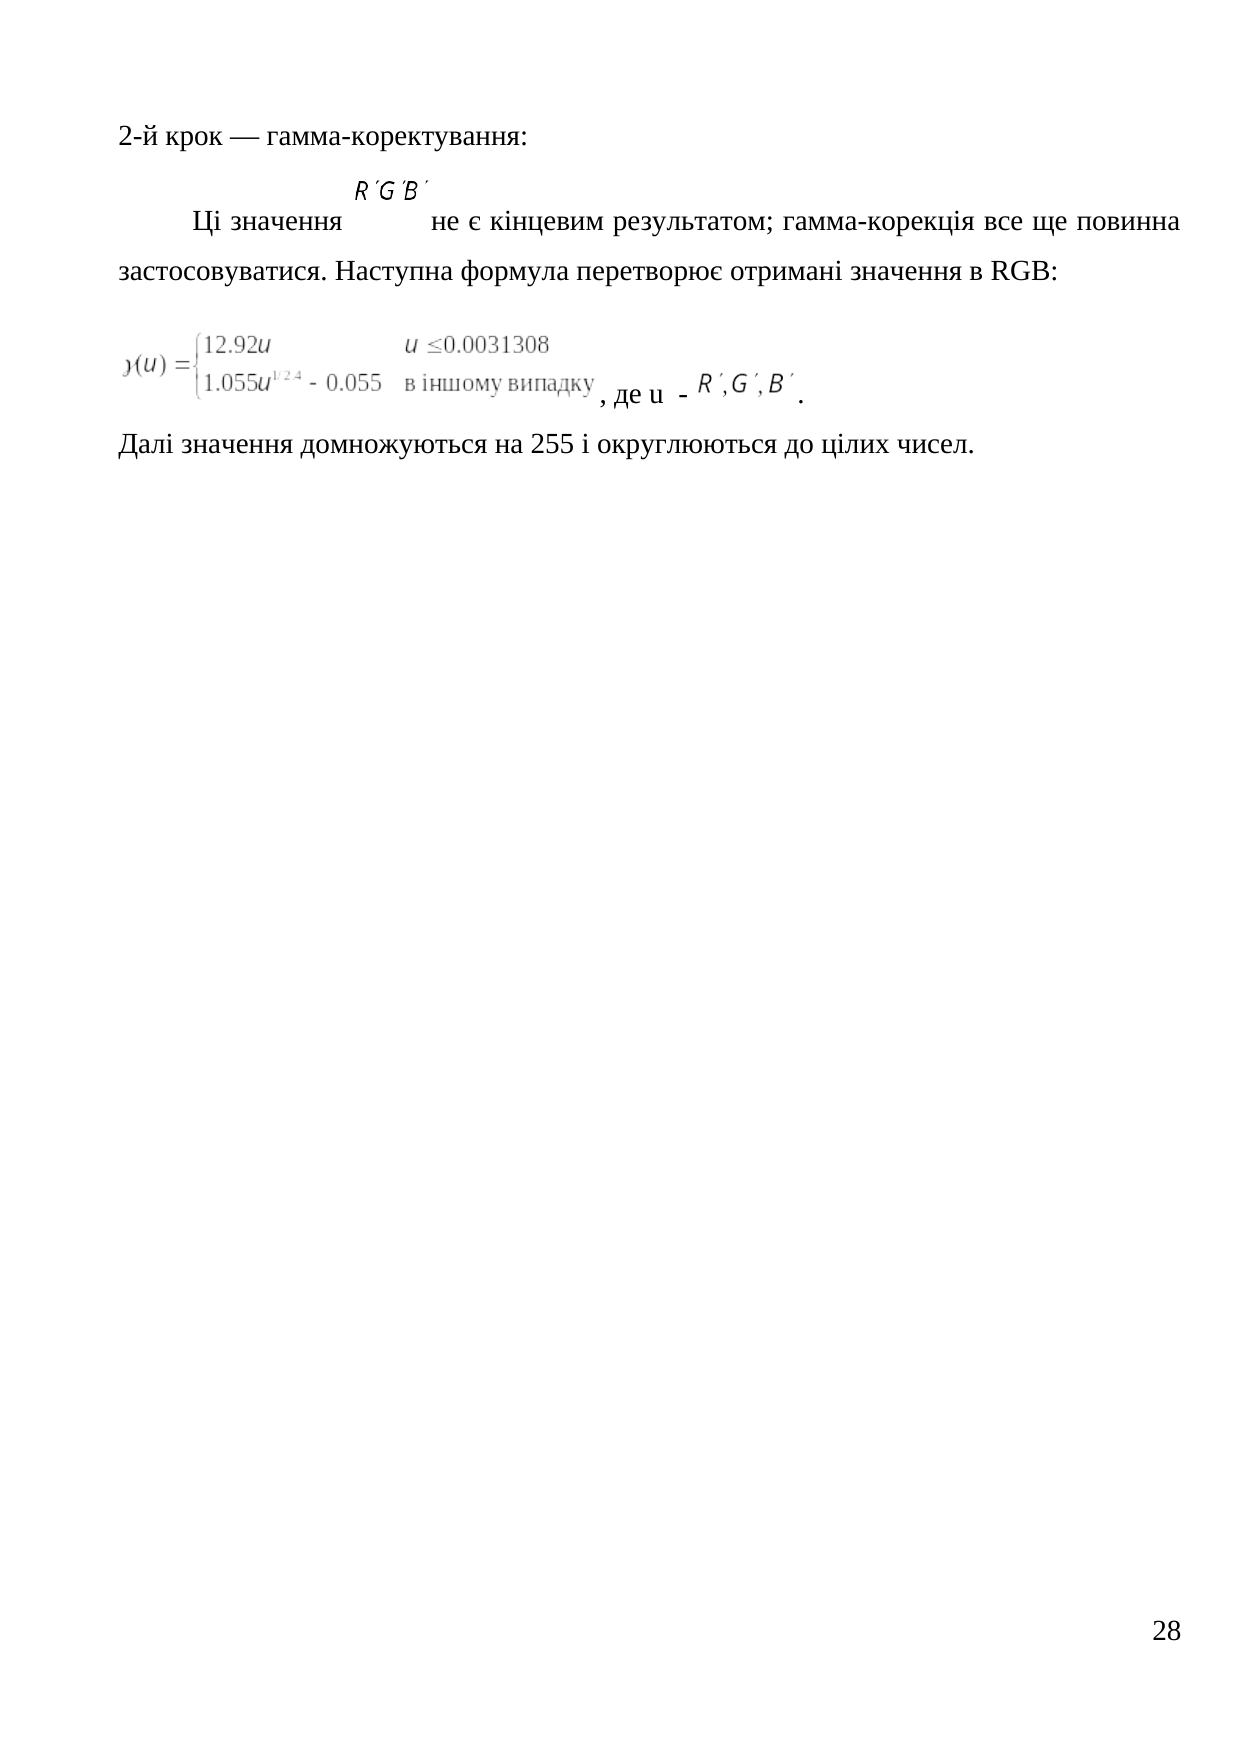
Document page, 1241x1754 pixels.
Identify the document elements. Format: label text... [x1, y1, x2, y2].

text , де u - . [118, 328, 1181, 409]
text 2-й крок — гамма-коректування: [118, 118, 1181, 152]
text Ці значення не є кінцевим результатом; гамма-корекція все ще повинна застосовуватися. Наступна формула перетворює отримані значення в RGB: [118, 177, 1181, 287]
text Далі значення домножуються на 255 і округлюються до цілих чисел. [118, 426, 1181, 460]
